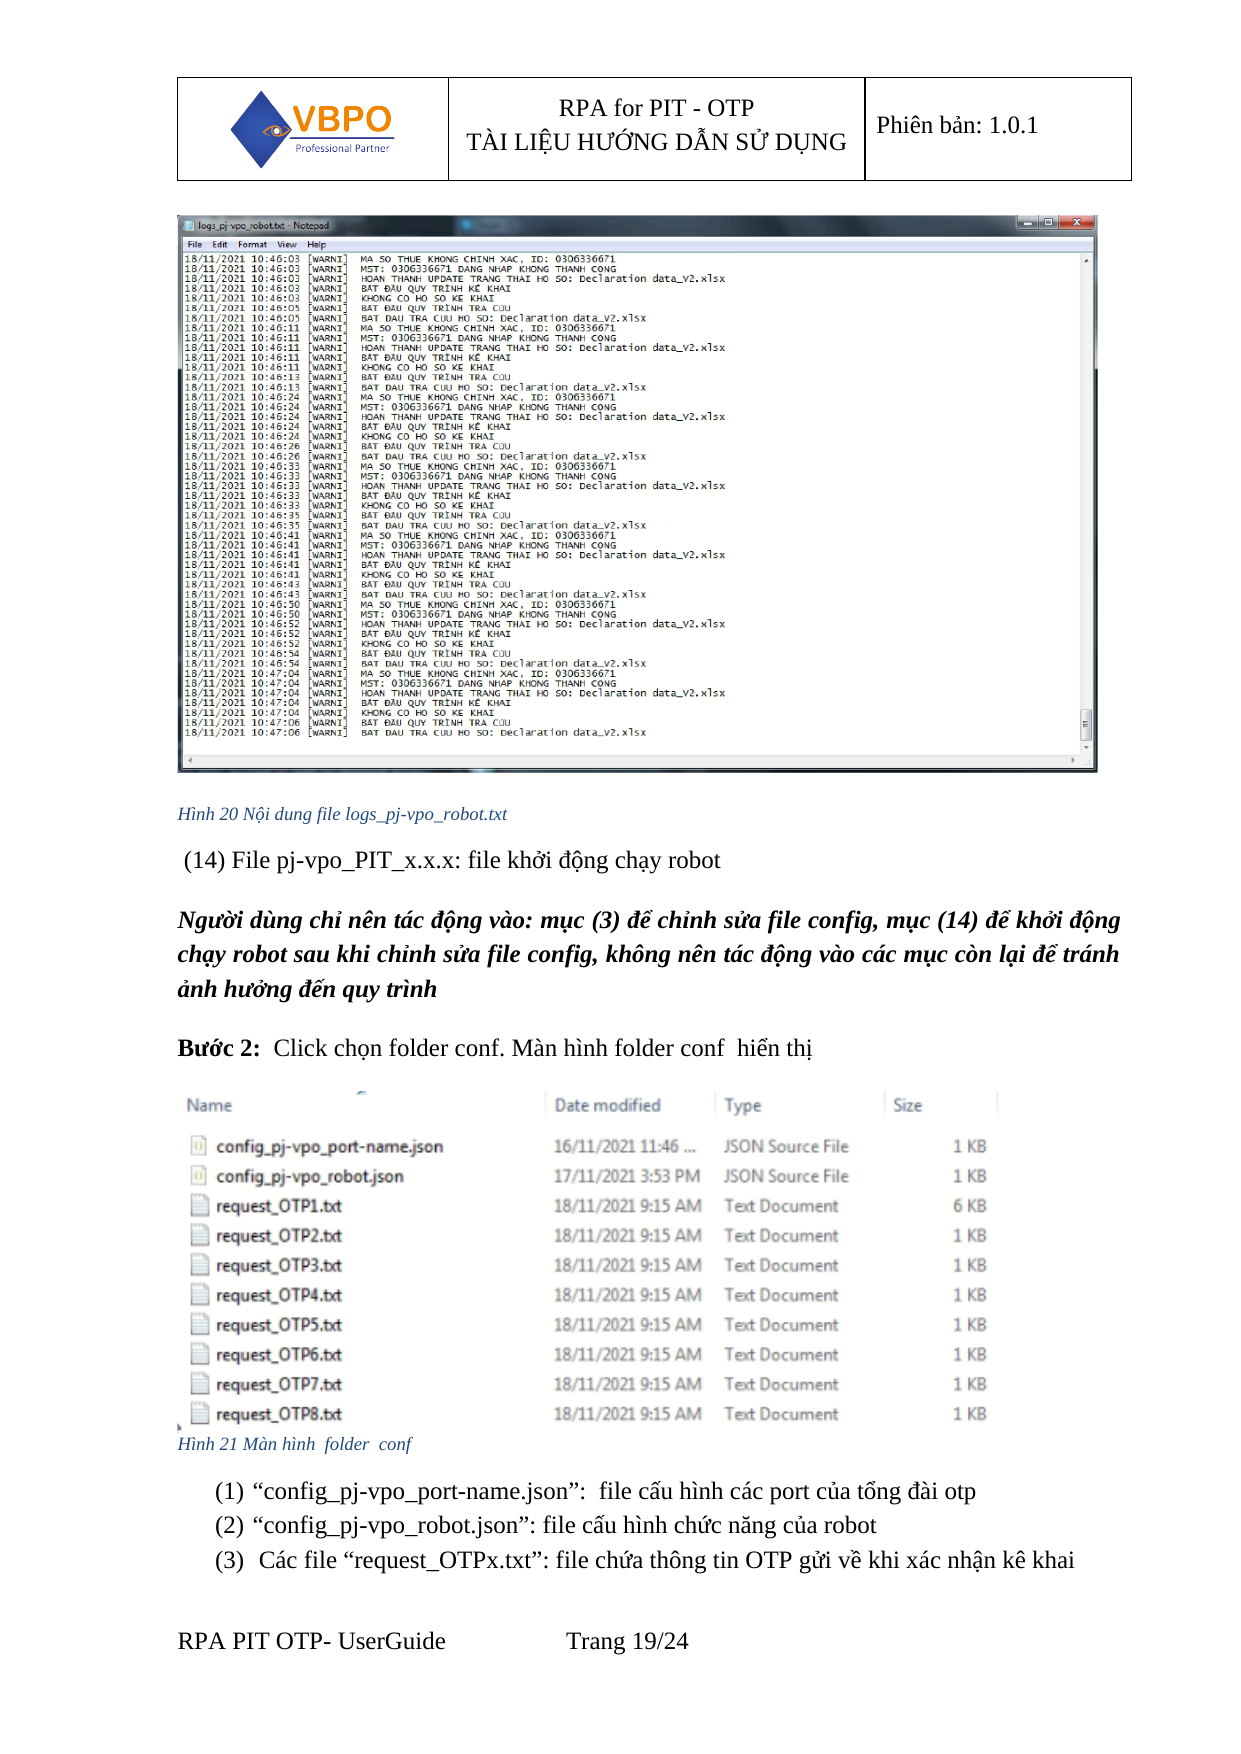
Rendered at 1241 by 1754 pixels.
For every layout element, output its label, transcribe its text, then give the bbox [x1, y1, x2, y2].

list “config_pj-vpo_port-name.json”: file cấu hình các port của tổng đài otp [215, 1476, 1122, 1504]
list “config_pj-vpo_robot.json”: file cấu hình chức năng của robot [215, 1510, 1122, 1539]
list Các file “request_OTPx.txt”: file chứa thông tin OTP gửi về khi xác nhận kê khai [215, 1545, 1122, 1573]
picture [177, 1091, 1028, 1434]
text (14) File pj-vpo_PIT_x.x.x: file khởi động chạy robot [177, 846, 1122, 874]
text Bước 2: Click chọn folder conf. Màn hình folder conf hiển thị [177, 1033, 1122, 1062]
text Người dùng chỉ nên tác động vào: mục (3) để chỉnh sửa file config, mục (14) để khởi động chạy robot sau khi chỉnh sửa file config, không nên tác động vào các mục còn lại để tránh ảnh hưởng đến quy trình [177, 905, 1122, 1003]
picture [230, 90, 395, 169]
picture [177, 215, 1098, 773]
